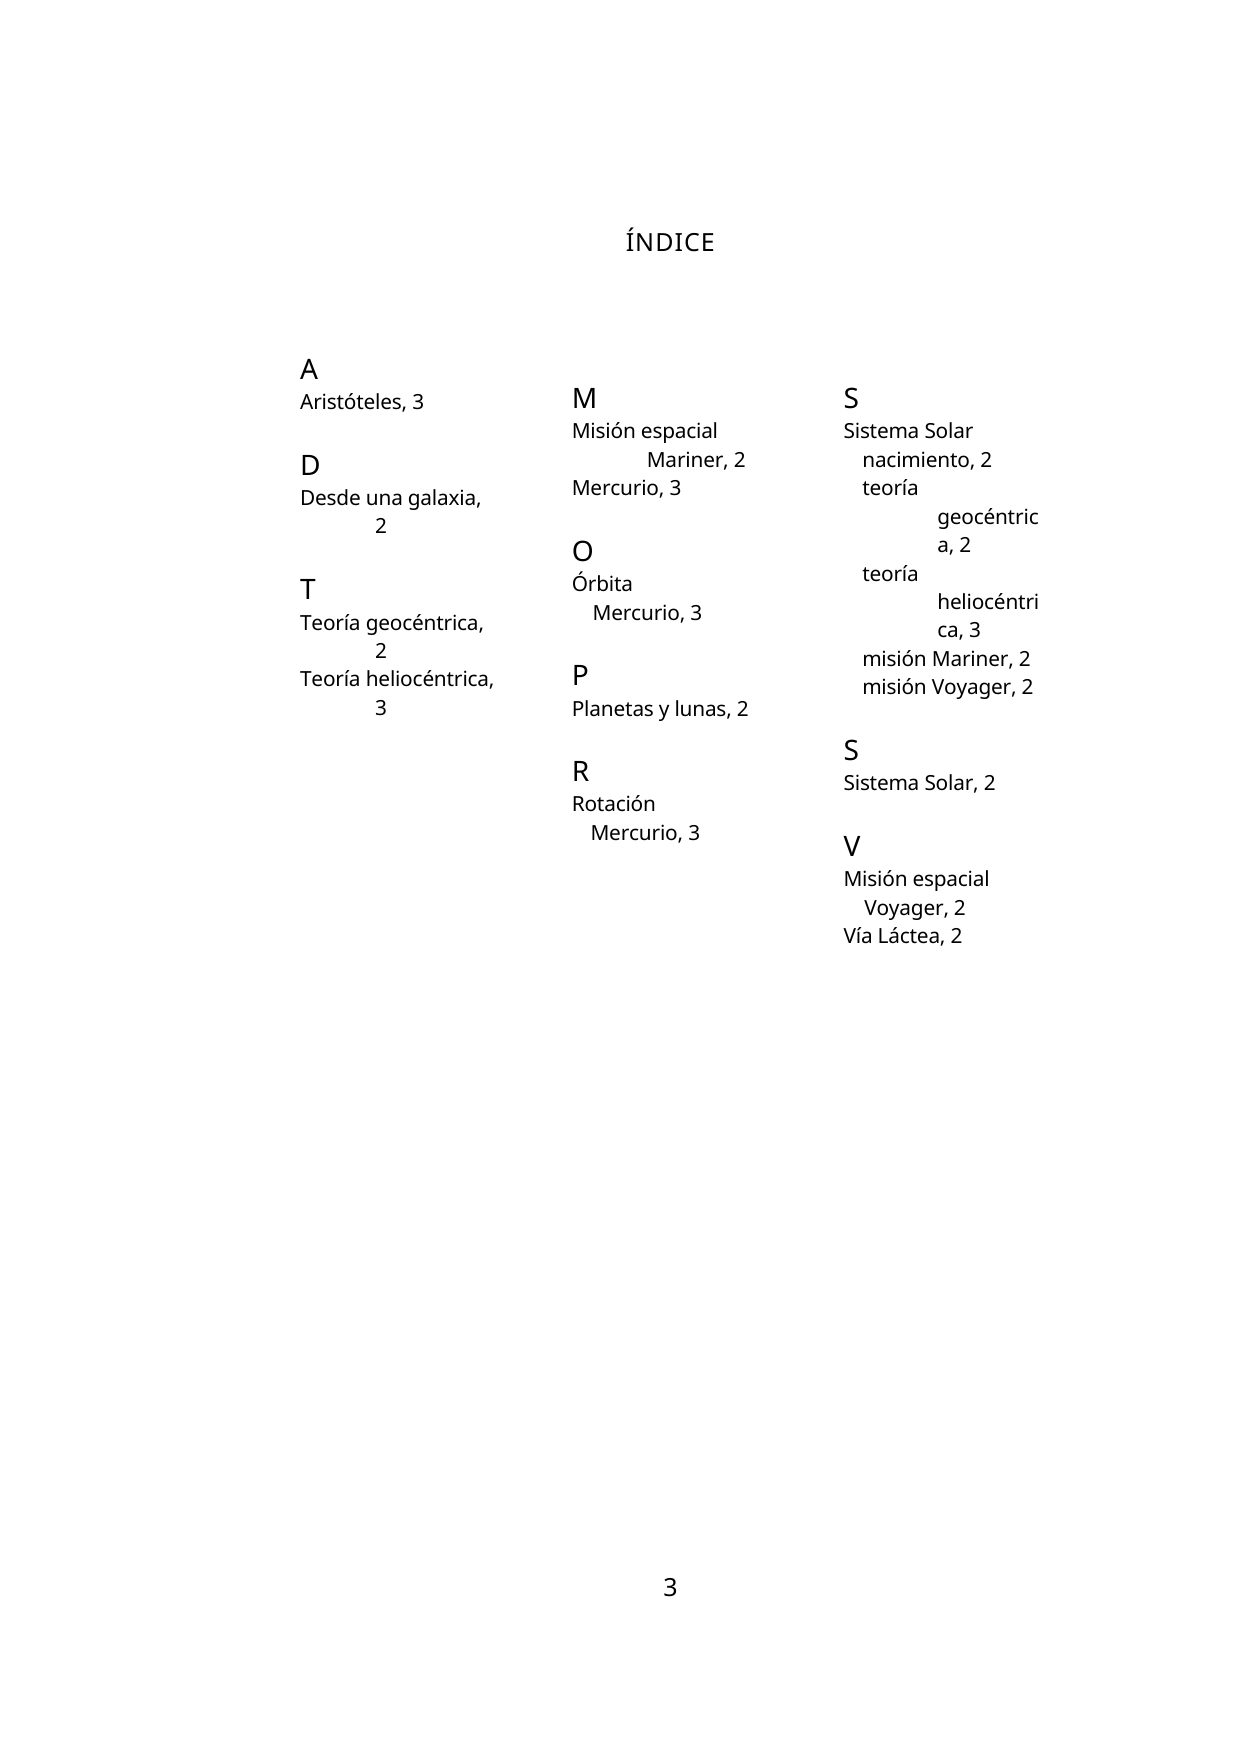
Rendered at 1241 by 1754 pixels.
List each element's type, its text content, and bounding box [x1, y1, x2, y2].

text Vía Láctea, 2 [843, 921, 1040, 949]
text Mercurio, 3 [572, 598, 768, 626]
text Órbita [572, 569, 768, 598]
subtitle V [843, 826, 1040, 864]
text Desde una galaxia, 2 [300, 483, 497, 540]
subtitle D [300, 445, 497, 483]
text Teoría heliocéntrica, 3 [300, 664, 497, 721]
text Mercurio, 3 [590, 818, 768, 846]
subtitle P [572, 655, 768, 694]
text Misión espacial Mariner, 2 [572, 416, 778, 473]
text nacimiento, 2 [862, 445, 1040, 473]
text Voyager, 2 [843, 893, 1040, 921]
text Teoría geocéntrica, 2 [300, 608, 497, 664]
text Aristóteles, 3 [300, 387, 497, 416]
subtitle R [572, 751, 768, 789]
text teoría geocéntrica, 2 [862, 473, 1040, 559]
text misión Mariner, 2 [862, 644, 1040, 672]
subtitle O [572, 531, 768, 569]
text Sistema Solar, 2 [843, 768, 1040, 797]
text teoría heliocéntrica, 3 [862, 559, 1040, 644]
text Sistema Solar [843, 416, 1040, 445]
text Misión espacial [843, 864, 1040, 893]
text misión Voyager, 2 [862, 672, 1040, 701]
subtitle M [572, 378, 768, 416]
subtitle S [843, 378, 1040, 416]
text Rotación [572, 789, 768, 818]
text Mercurio, 3 [572, 473, 768, 502]
text Planetas y lunas, 2 [572, 694, 768, 722]
subtitle T [300, 569, 497, 608]
subtitle A [300, 349, 497, 387]
subtitle Índice [300, 225, 1040, 259]
subtitle S [843, 730, 1040, 768]
